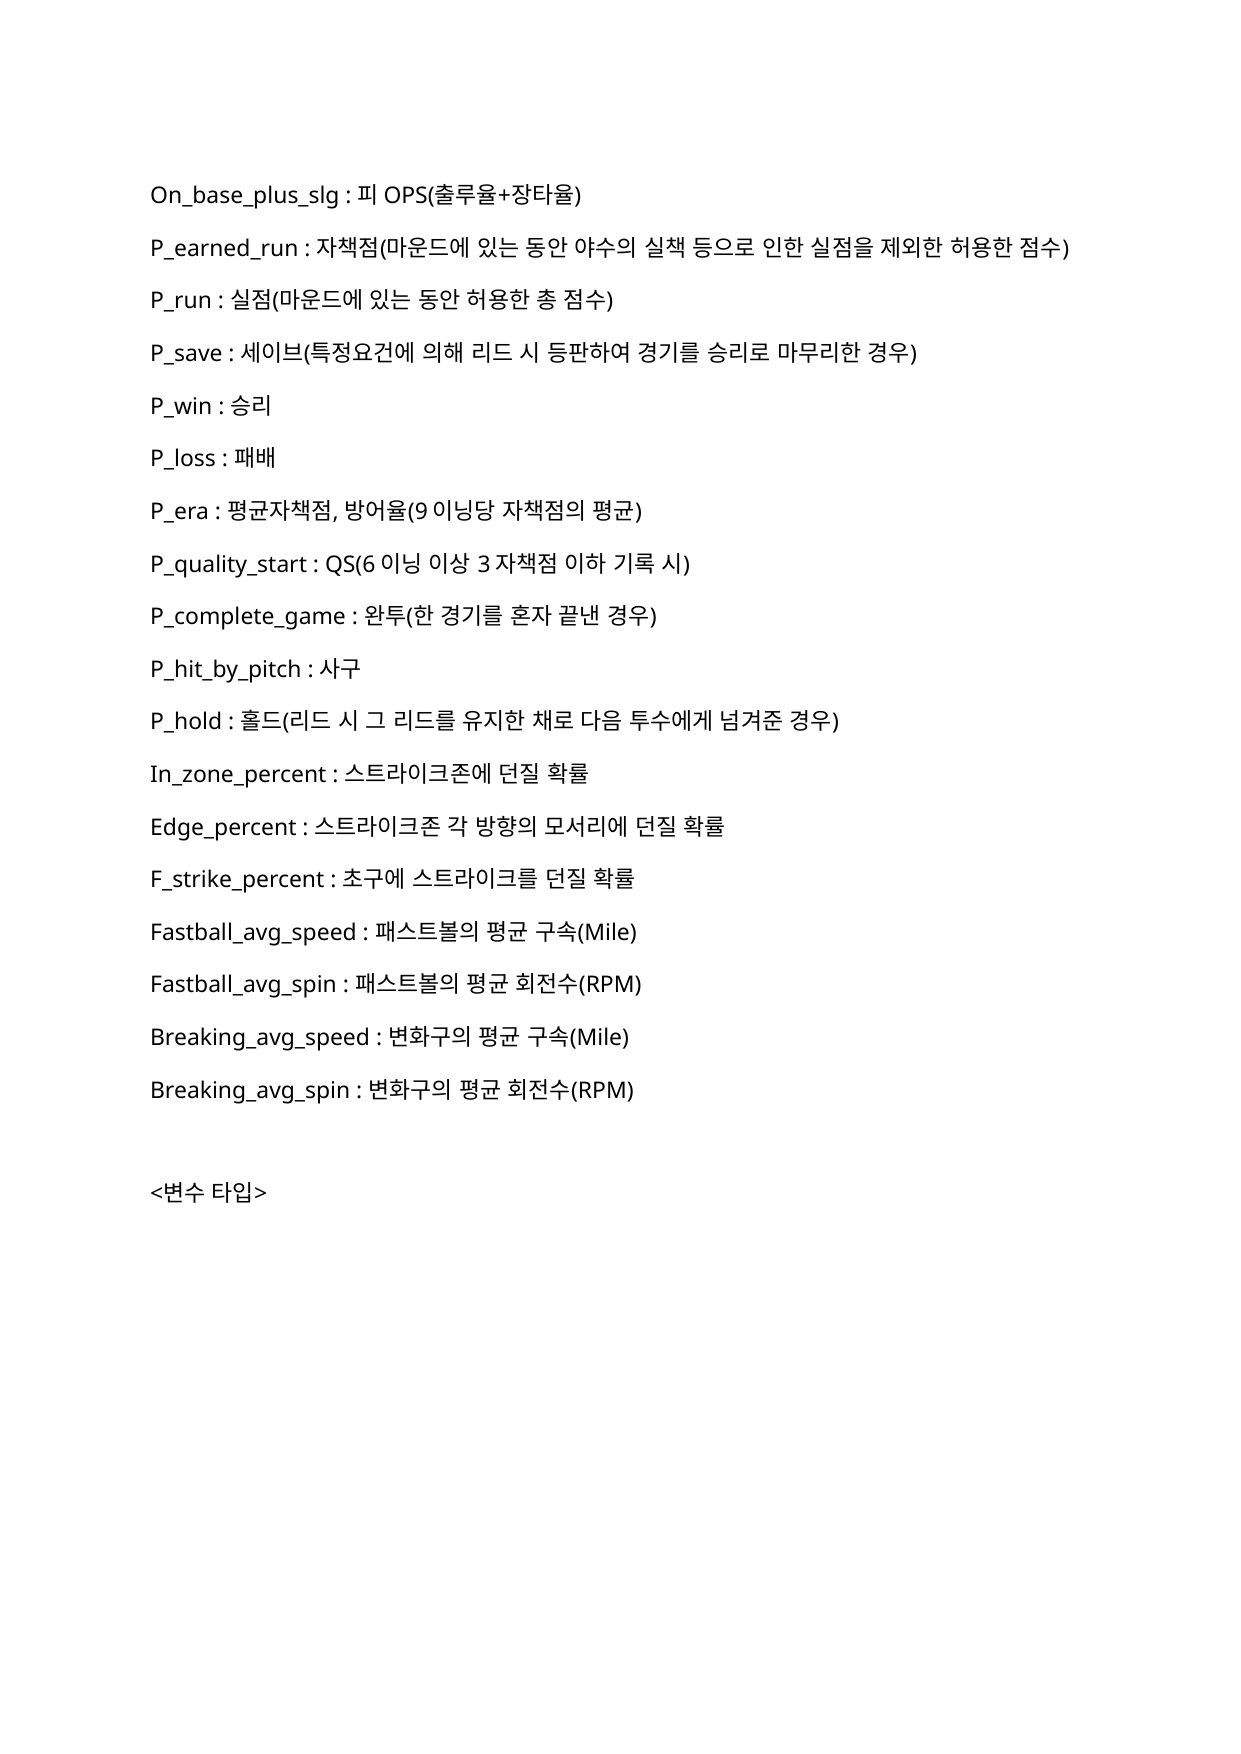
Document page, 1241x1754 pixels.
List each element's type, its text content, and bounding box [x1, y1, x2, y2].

text F_strike_percent : 초구에 스트라이크를 던질 확률 [150, 861, 1090, 894]
text Fastball_avg_speed : 패스트볼의 평균 구속(Mile) [150, 914, 1090, 947]
text Edge_percent : 스트라이크존 각 방향의 모서리에 던질 확률 [150, 808, 1090, 842]
text P_era : 평균자책점, 방어율(9이닝당 자책점의 평균) [150, 493, 1090, 526]
text On_base_plus_slg : 피OPS(출루율+장타율) [150, 177, 1090, 211]
text <변수 타입> [150, 1174, 1090, 1208]
text P_quality_start : QS(6이닝 이상 3자책점 이하 기록 시) [150, 545, 1090, 579]
text P_earned_run : 자책점(마운드에 있는 동안 야수의 실책 등으로 인한 실점을 제외한 허용한 점수) [150, 230, 1090, 263]
text Fastball_avg_spin : 패스트볼의 평균 회전수(RPM) [150, 966, 1090, 999]
text P_hold : 홀드(리드 시 그 리드를 유지한 채로 다음 투수에게 넘겨준 경우) [150, 703, 1090, 737]
text Breaking_avg_speed : 변화구의 평균 구속(Mile) [150, 1019, 1090, 1052]
text P_loss : 패배 [150, 440, 1090, 473]
text P_hit_by_pitch : 사구 [150, 651, 1090, 684]
text P_complete_game : 완투(한 경기를 혼자 끝낸 경우) [150, 598, 1090, 631]
text P_save : 세이브(특정요건에 의해 리드 시 등판하여 경기를 승리로 마무리한 경우) [150, 335, 1090, 368]
text P_win : 승리 [150, 388, 1090, 421]
text P_run : 실점(마운드에 있는 동안 허용한 총 점수) [150, 282, 1090, 316]
text Breaking_avg_spin : 변화구의 평균 회전수(RPM) [150, 1071, 1090, 1105]
text In_zone_percent : 스트라이크존에 던질 확률 [150, 756, 1090, 789]
